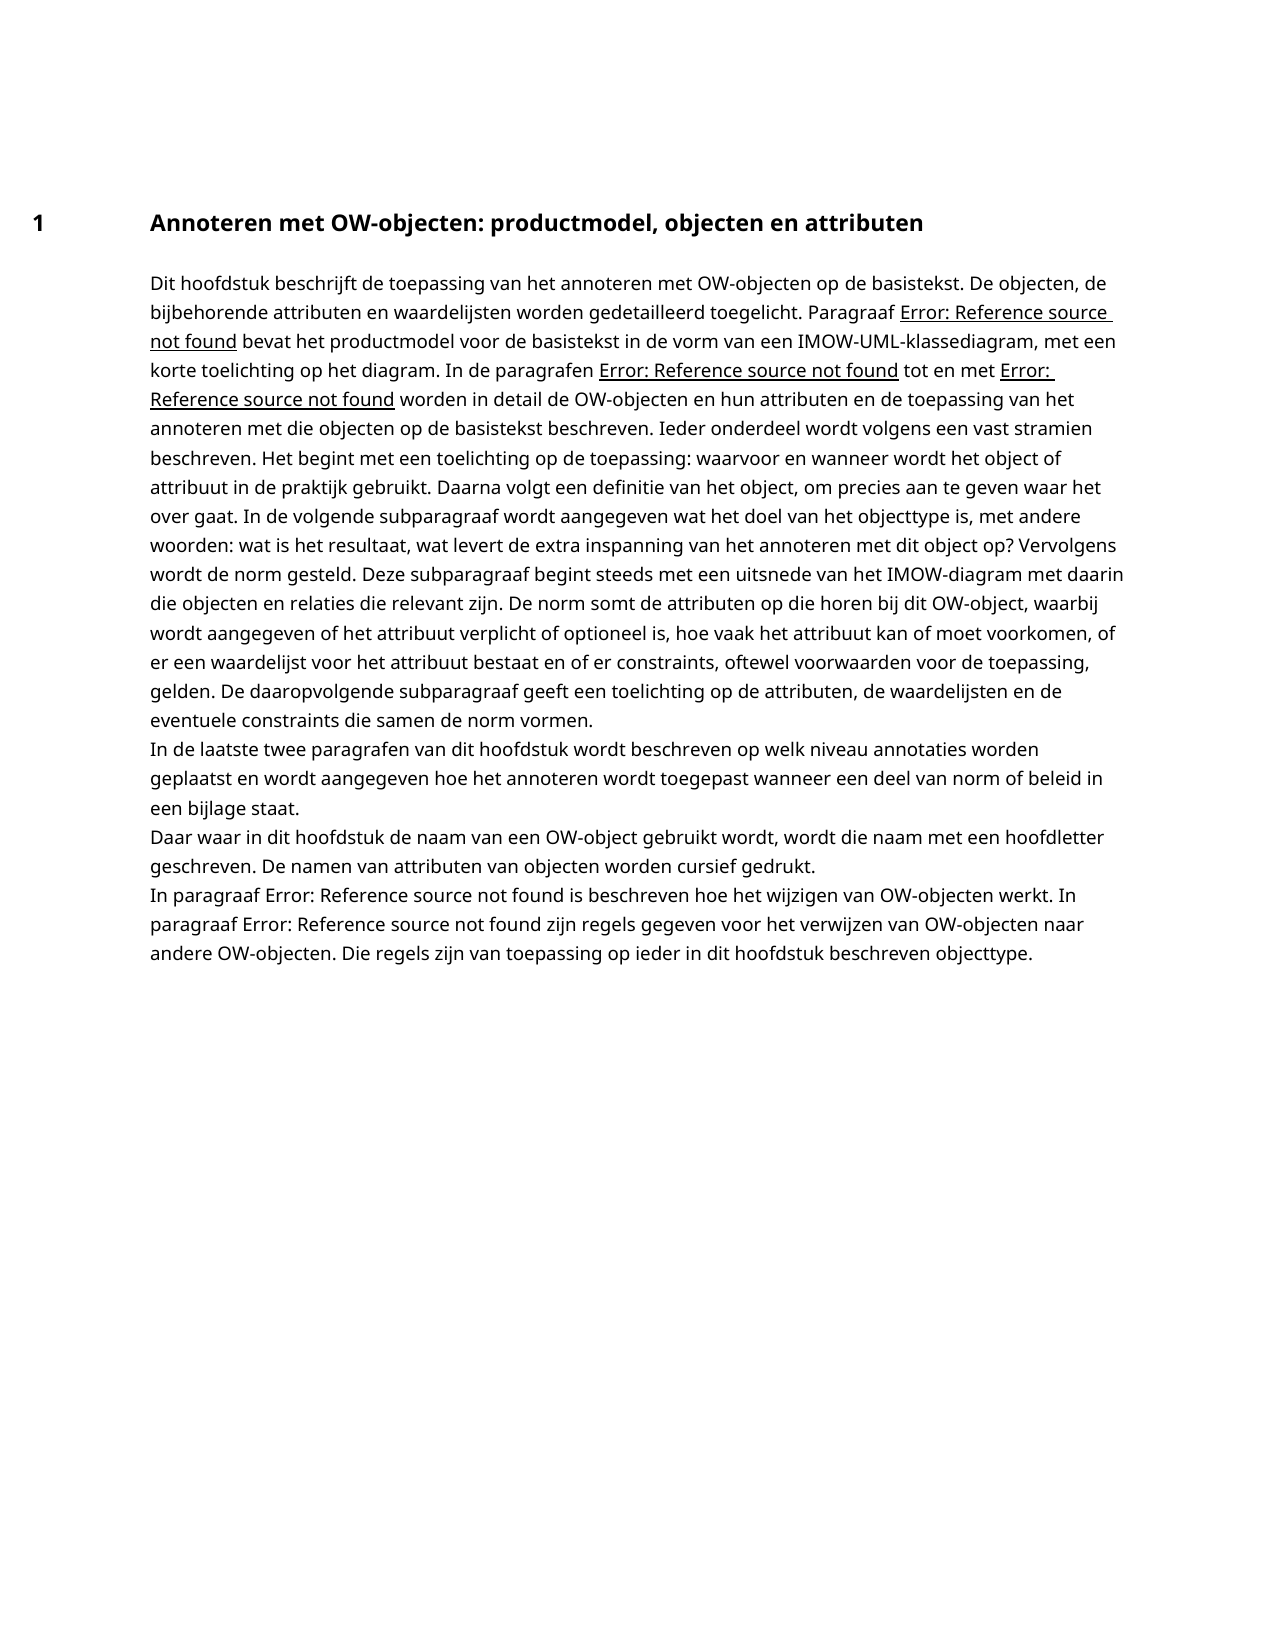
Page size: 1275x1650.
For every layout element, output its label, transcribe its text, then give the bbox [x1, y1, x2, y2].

text In de laatste twee paragrafen van dit hoofdstuk wordt beschreven op welk niveau annotaties worden geplaatst en wordt aangegeven hoe het annoteren wordt toegepast wanneer een deel van norm of beleid in een bijlage staat. [150, 733, 1125, 821]
subtitle Annoteren met OW-objecten: productmodel, objecten en attributen [32, 208, 1125, 237]
text Daar waar in dit hoofdstuk de naam van een OW-object gebruikt wordt, wordt die naam met een hoofdletter geschreven. De namen van attributen van objecten worden cursief gedrukt. [150, 821, 1125, 879]
